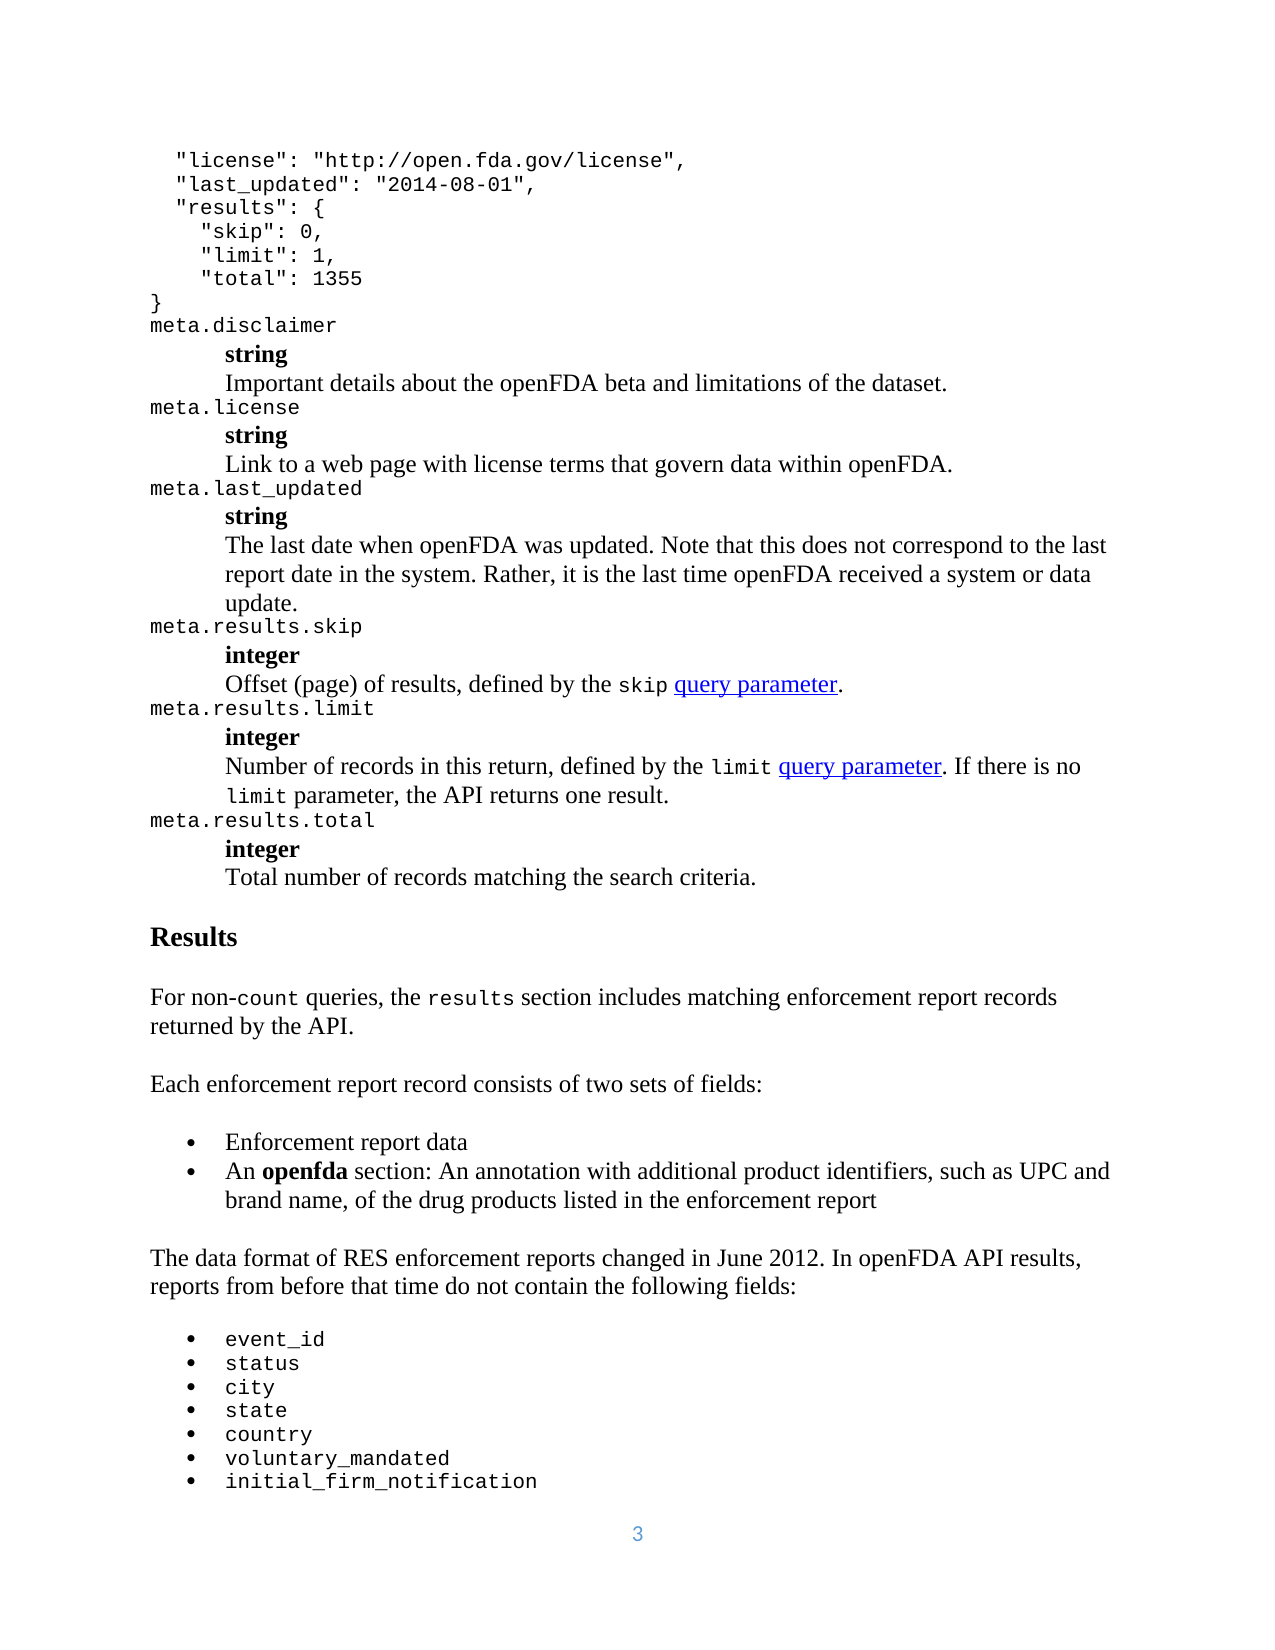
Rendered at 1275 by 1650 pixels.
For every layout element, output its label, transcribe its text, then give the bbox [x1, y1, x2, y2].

text meta.results.skip [150, 616, 1125, 640]
text Total number of records matching the search criteria. [225, 862, 1125, 891]
list An openfda section: An annotation with additional product identifiers, such as UPC and brand name, of the drug products listed in the enforcement report [187, 1156, 1125, 1213]
text "license": "http://open.fda.gov/license", [150, 150, 1125, 174]
text "limit": 1, [150, 244, 1125, 268]
text The last date when openFDA was updated. Note that this does not correspond to the last report date in the system. Rather, it is the last time openFDA received a system or data update. [225, 530, 1125, 616]
list Enforcement report data [187, 1127, 1125, 1156]
list country [187, 1424, 1125, 1448]
text "skip": 0, [150, 221, 1125, 244]
text string [225, 501, 1125, 530]
text } [150, 292, 1125, 316]
text "results": { [150, 197, 1125, 221]
text meta.results.total [150, 810, 1125, 834]
text "last_updated": "2014-08-01", [150, 174, 1125, 197]
text "total": 1355 [150, 268, 1125, 292]
text Offset (page) of results, defined by the skip query parameter. [225, 669, 1125, 698]
text The data format of RES enforcement reports changed in June 2012. In openFDA API results, reports from before that time do not contain the following fields: [150, 1243, 1125, 1300]
text Results [150, 920, 1125, 953]
text string [225, 339, 1125, 368]
list voluntary_mandated [187, 1448, 1125, 1471]
text integer [225, 834, 1125, 862]
list initial_firm_notification [187, 1471, 1125, 1495]
text meta.disclaimer [150, 316, 1125, 339]
text meta.license [150, 397, 1125, 420]
text Number of records in this return, defined by the limit query parameter. If there is no limit parameter, the API returns one result. [225, 751, 1125, 810]
text string [225, 420, 1125, 449]
text For non-count queries, the results section includes matching enforcement report records returned by the API. [150, 982, 1125, 1040]
text Link to a web page with license terms that govern data within openFDA. [225, 449, 1125, 478]
text integer [225, 722, 1125, 751]
list state [187, 1400, 1125, 1424]
text Each enforcement report record consists of two sets of fields: [150, 1069, 1125, 1098]
text Important details about the openFDA beta and limitations of the dataset. [225, 368, 1125, 397]
text integer [225, 640, 1125, 669]
list event_id [187, 1329, 1125, 1353]
list status [187, 1353, 1125, 1377]
text meta.last_updated [150, 478, 1125, 501]
text meta.results.limit [150, 698, 1125, 722]
list city [187, 1377, 1125, 1400]
